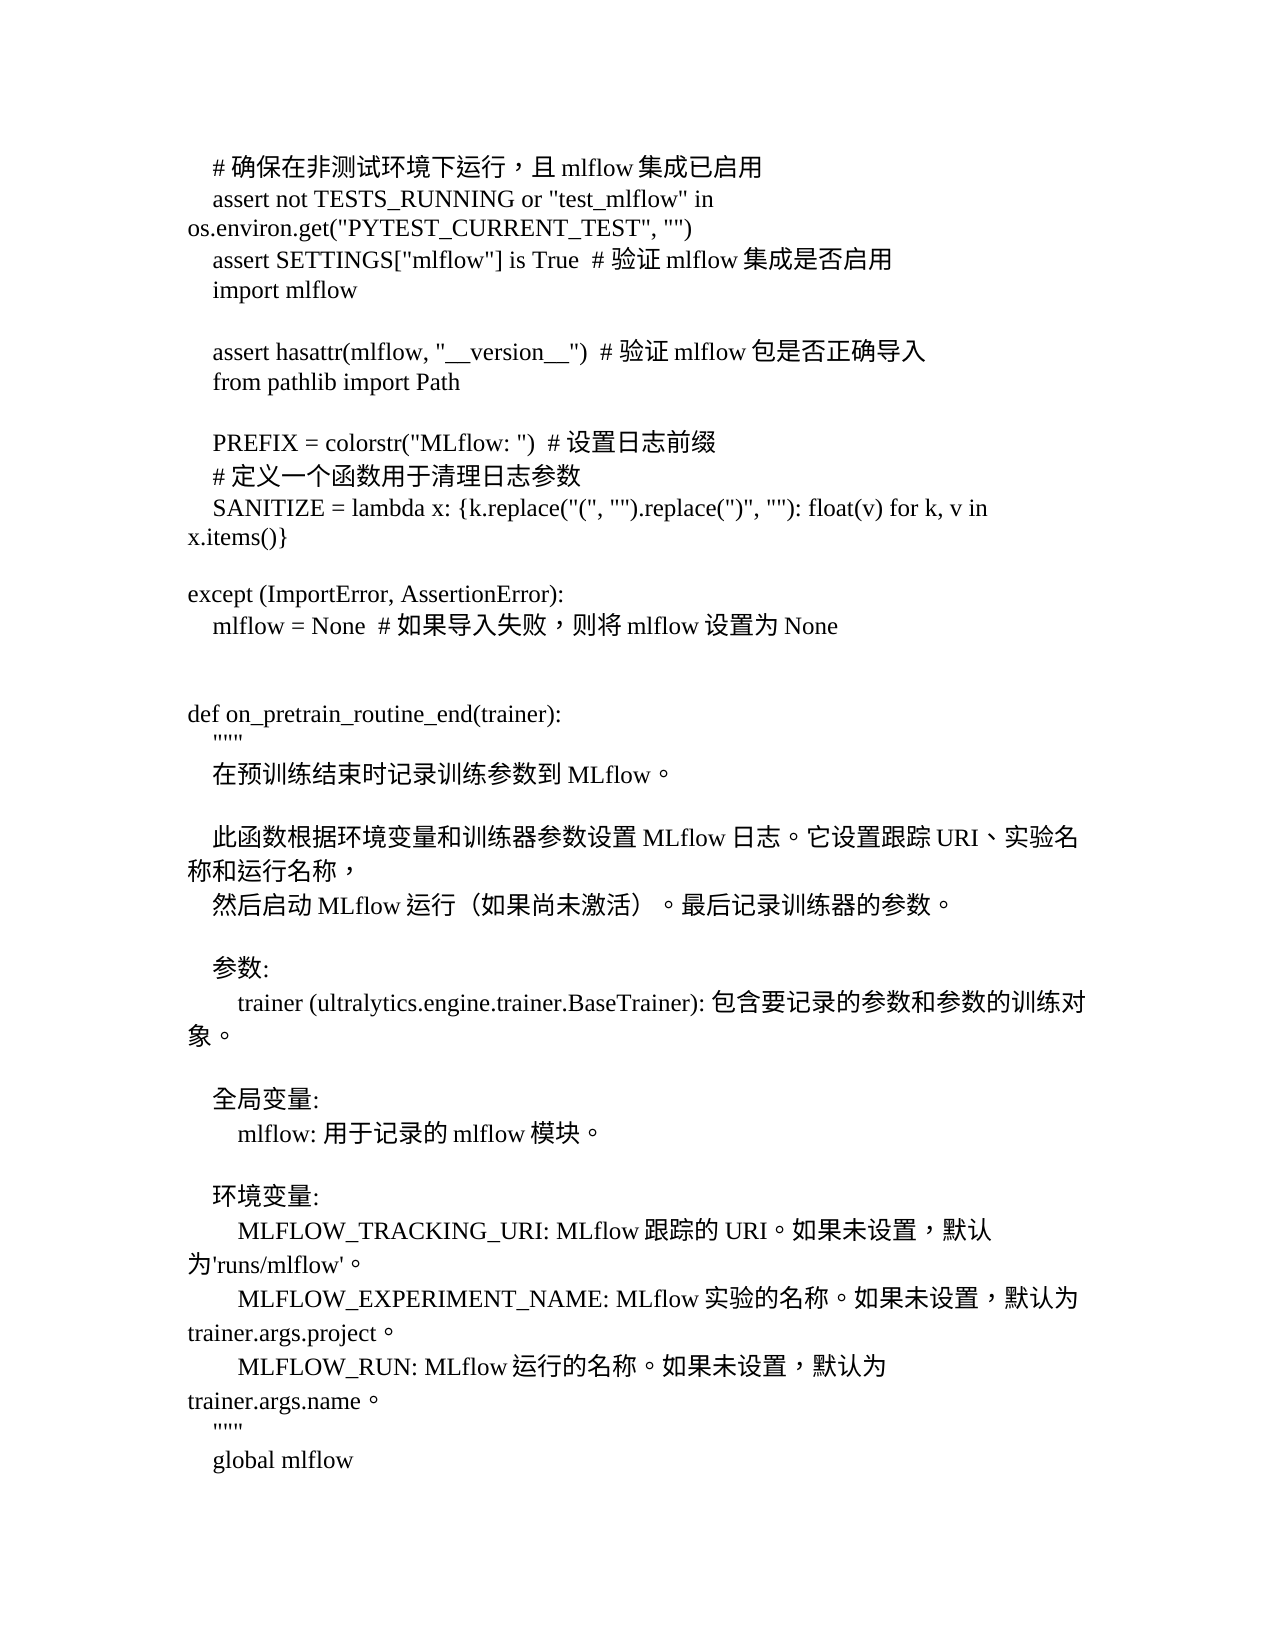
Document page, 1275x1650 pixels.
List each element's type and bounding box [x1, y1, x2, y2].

text [187, 150, 1087, 1474]
